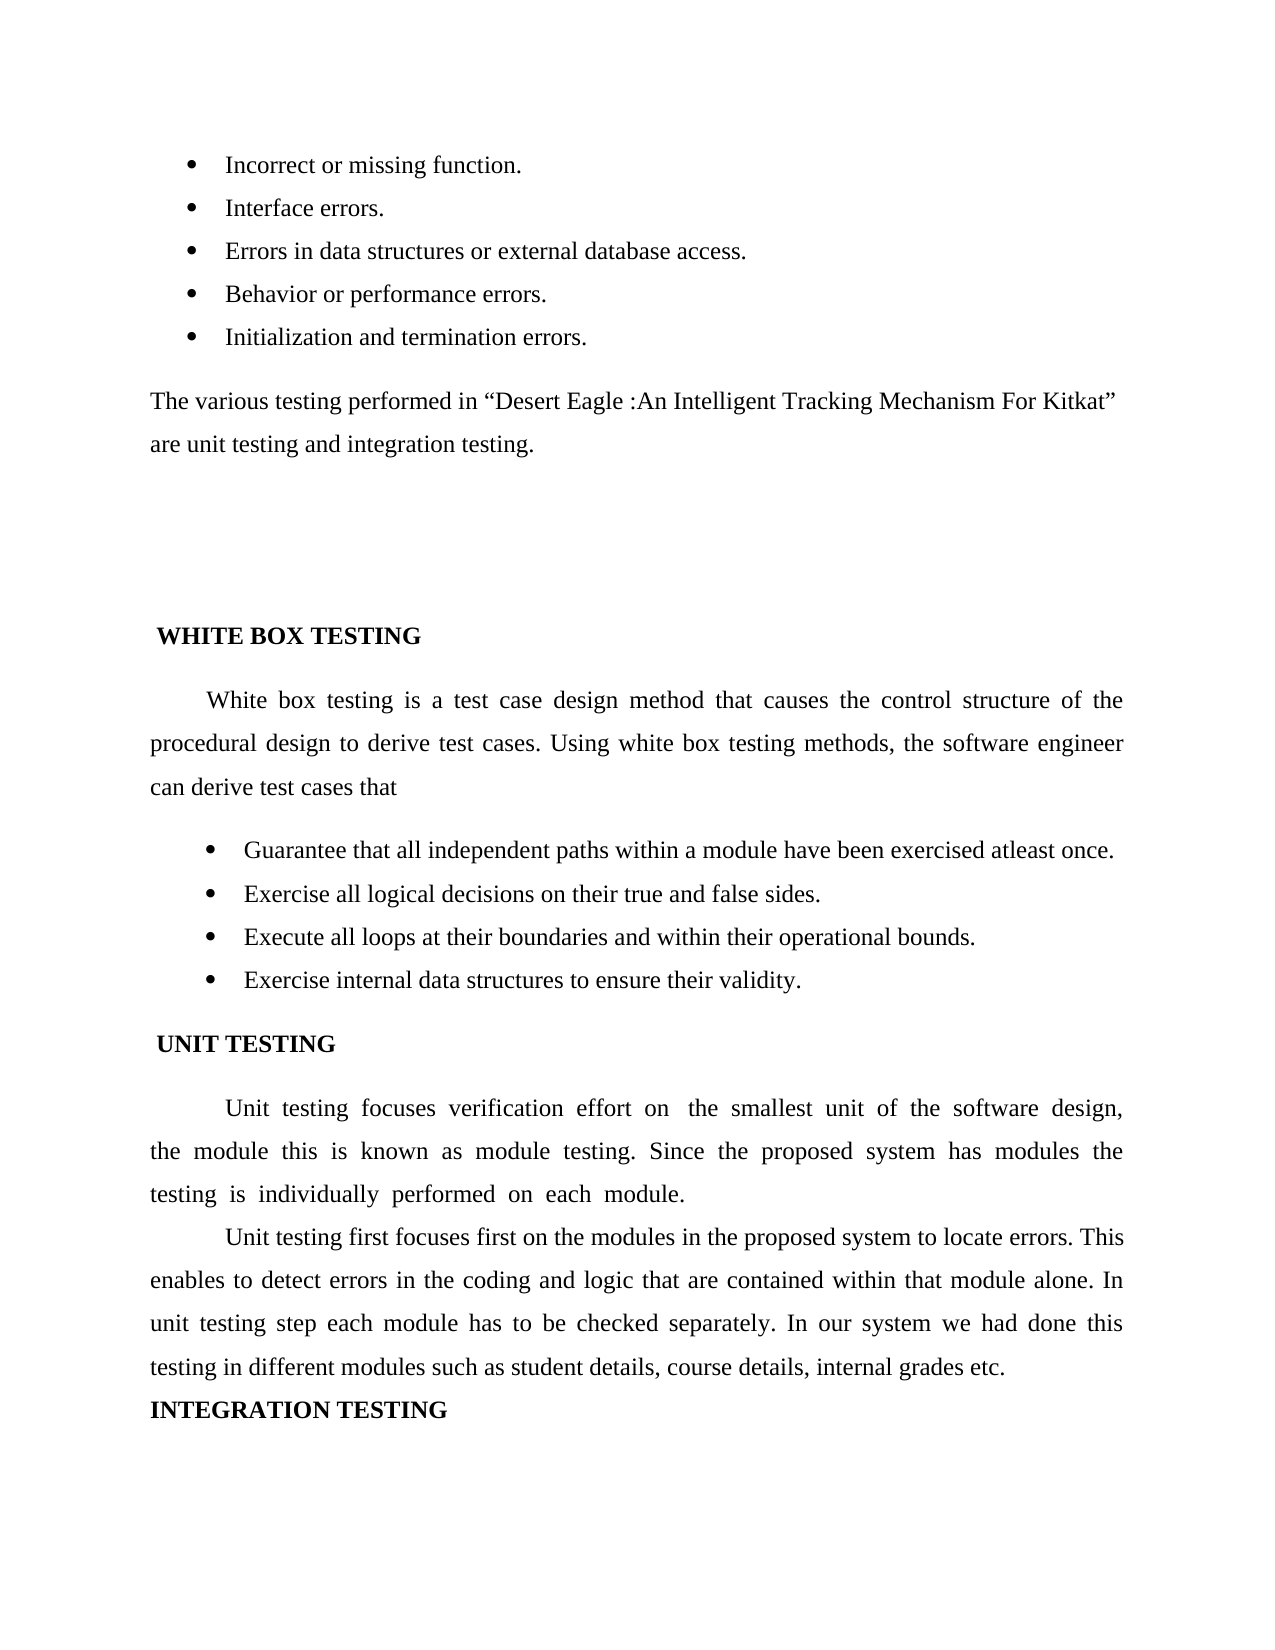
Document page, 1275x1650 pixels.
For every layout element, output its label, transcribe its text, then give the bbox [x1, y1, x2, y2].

text UNIT TESTING [150, 1029, 1125, 1058]
list Guarantee that all independent paths within a module have been exercised atleast once. [206, 836, 1125, 864]
text The various testing performed in “Desert Eagle :An Intelligent Tracking Mechanism For Kitkat” are unit testing and integration testing. [150, 386, 1125, 458]
list Errors in data structures or external database access. [187, 236, 1125, 265]
text White box testing is a test case design method that causes the control structure of the procedural design to derive test cases. Using white box testing methods, the software engineer can derive test cases that [150, 685, 1125, 800]
text Unit testing first focuses first on the modules in the proposed system to locate errors. This enables to detect errors in the coding and logic that are contained within that module alone. In unit testing step each module has to be checked separately. In our system we had done this testing in different modules such as student details, course details, internal grades etc. [150, 1222, 1125, 1380]
text WHITE BOX TESTING [150, 621, 1125, 650]
list Exercise internal data structures to ensure their validity. [206, 965, 1125, 994]
list Exercise all logical decisions on their true and false sides. [206, 879, 1125, 907]
list Execute all loops at their boundaries and within their operational bounds. [206, 922, 1125, 951]
list Interface errors. [187, 193, 1125, 222]
list Initialization and termination errors. [187, 322, 1125, 351]
list Behavior or performance errors. [187, 279, 1125, 308]
text Unit testing focuses verification effort on the smallest unit of the software design, the module this is known as module testing. Since the proposed system has modules the testing is individually performed on each module. [150, 1093, 1125, 1208]
list Incorrect or missing function. [187, 150, 1125, 179]
text INTEGRATION TESTING [150, 1395, 1125, 1423]
